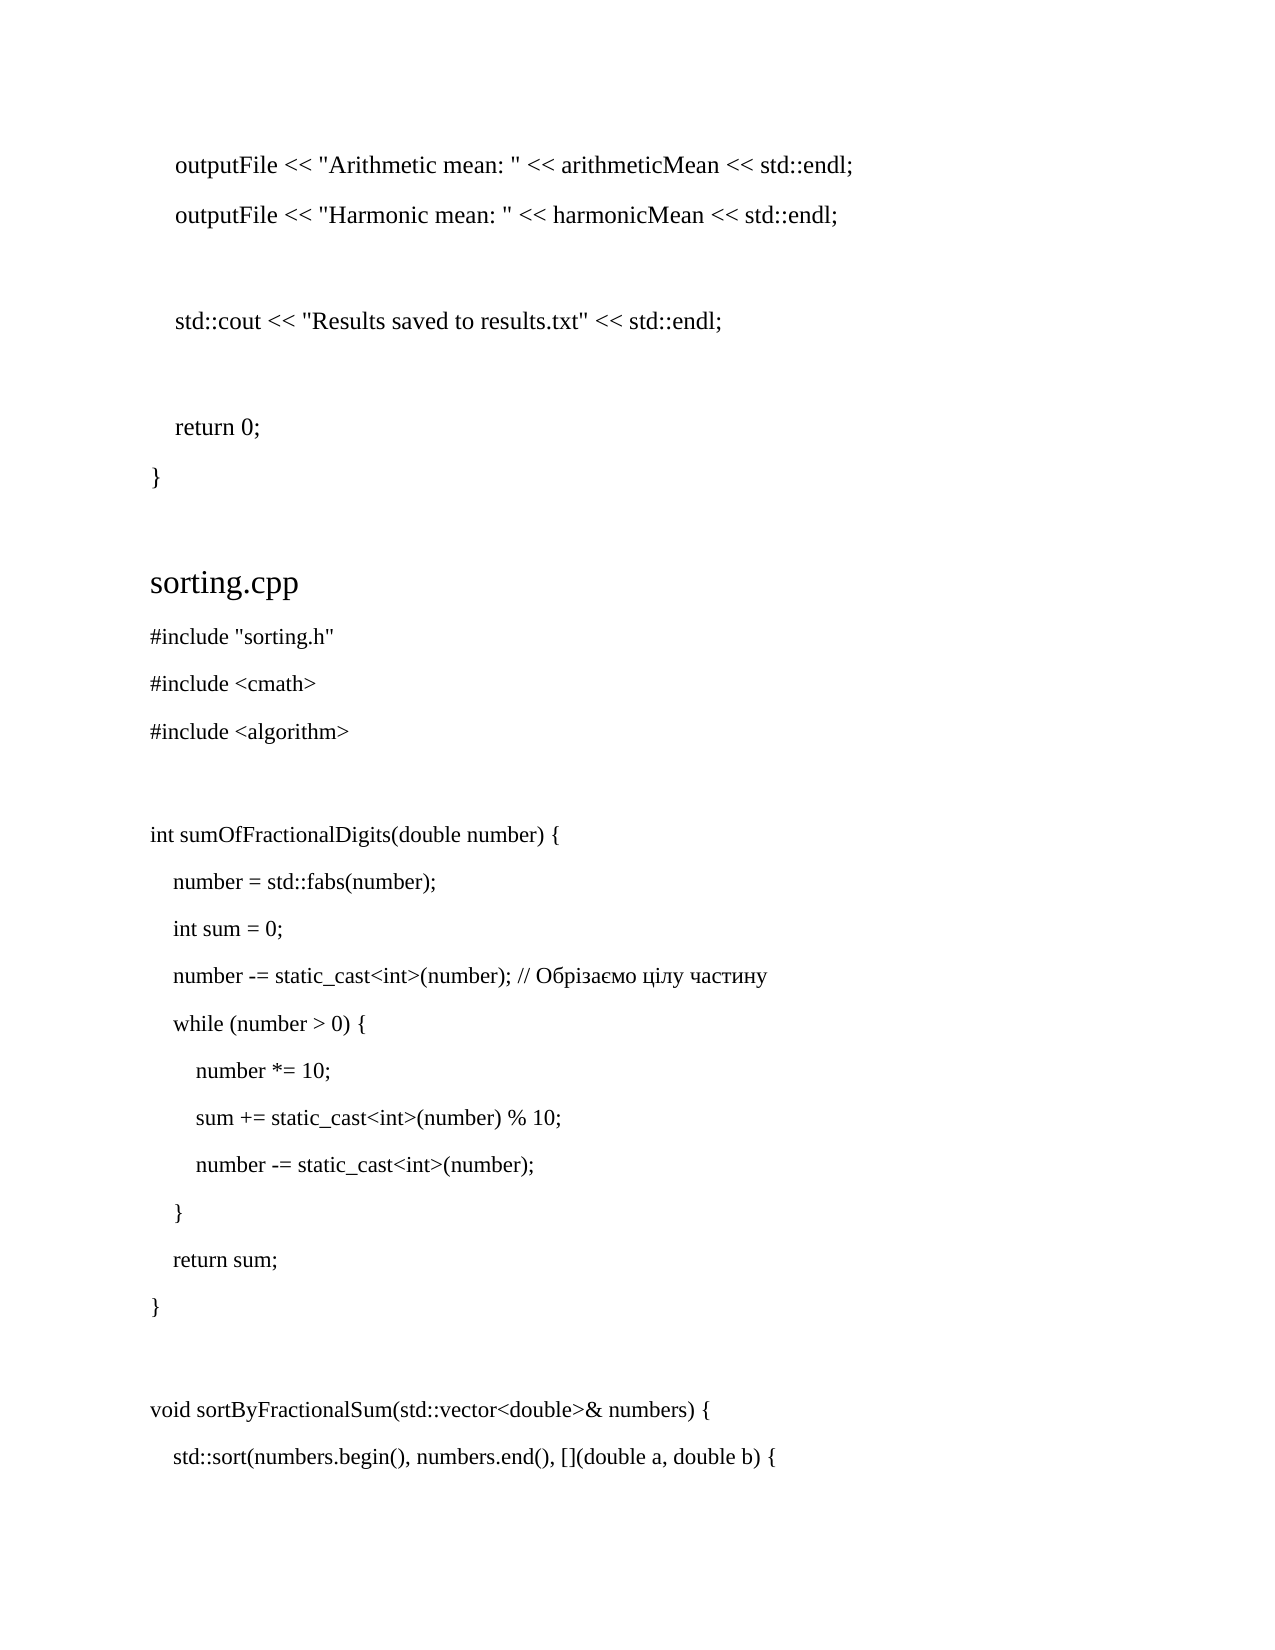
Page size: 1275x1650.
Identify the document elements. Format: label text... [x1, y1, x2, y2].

text sum += static_cast<int>(number) % 10; [150, 1104, 1125, 1131]
text std::sort(numbers.begin(), numbers.end(), [](double a, double b) { [150, 1443, 1125, 1470]
text number *= 10; [150, 1057, 1125, 1083]
text return 0; [150, 412, 1125, 441]
text outputFile << "Harmonic mean: " << harmonicMean << std::endl; [150, 200, 1125, 229]
text } [150, 1293, 1125, 1319]
text outputFile << "Arithmetic mean: " << arithmeticMean << std::endl; [150, 150, 1125, 179]
text #include <algorithm> [150, 718, 1125, 744]
text return sum; [150, 1246, 1125, 1272]
text std::cout << "Results saved to results.txt" << std::endl; [150, 306, 1125, 335]
text #include "sorting.h" [150, 623, 1125, 650]
text } [150, 1198, 1125, 1225]
text number -= static_cast<int>(number); // Обрізаємо цілу частину [150, 963, 1125, 989]
text #include <cmath> [150, 671, 1125, 697]
text } [150, 462, 1125, 491]
text number = std::fabs(number); [150, 868, 1125, 894]
text sorting.cpp [150, 562, 1125, 601]
text int sumOfFractionalDigits(double number) { [150, 821, 1125, 847]
text void sortByFractionalSum(std::vector<double>& numbers) { [150, 1396, 1125, 1423]
text while (number > 0) { [150, 1010, 1125, 1036]
text int sum = 0; [150, 915, 1125, 942]
text number -= static_cast<int>(number); [150, 1151, 1125, 1178]
